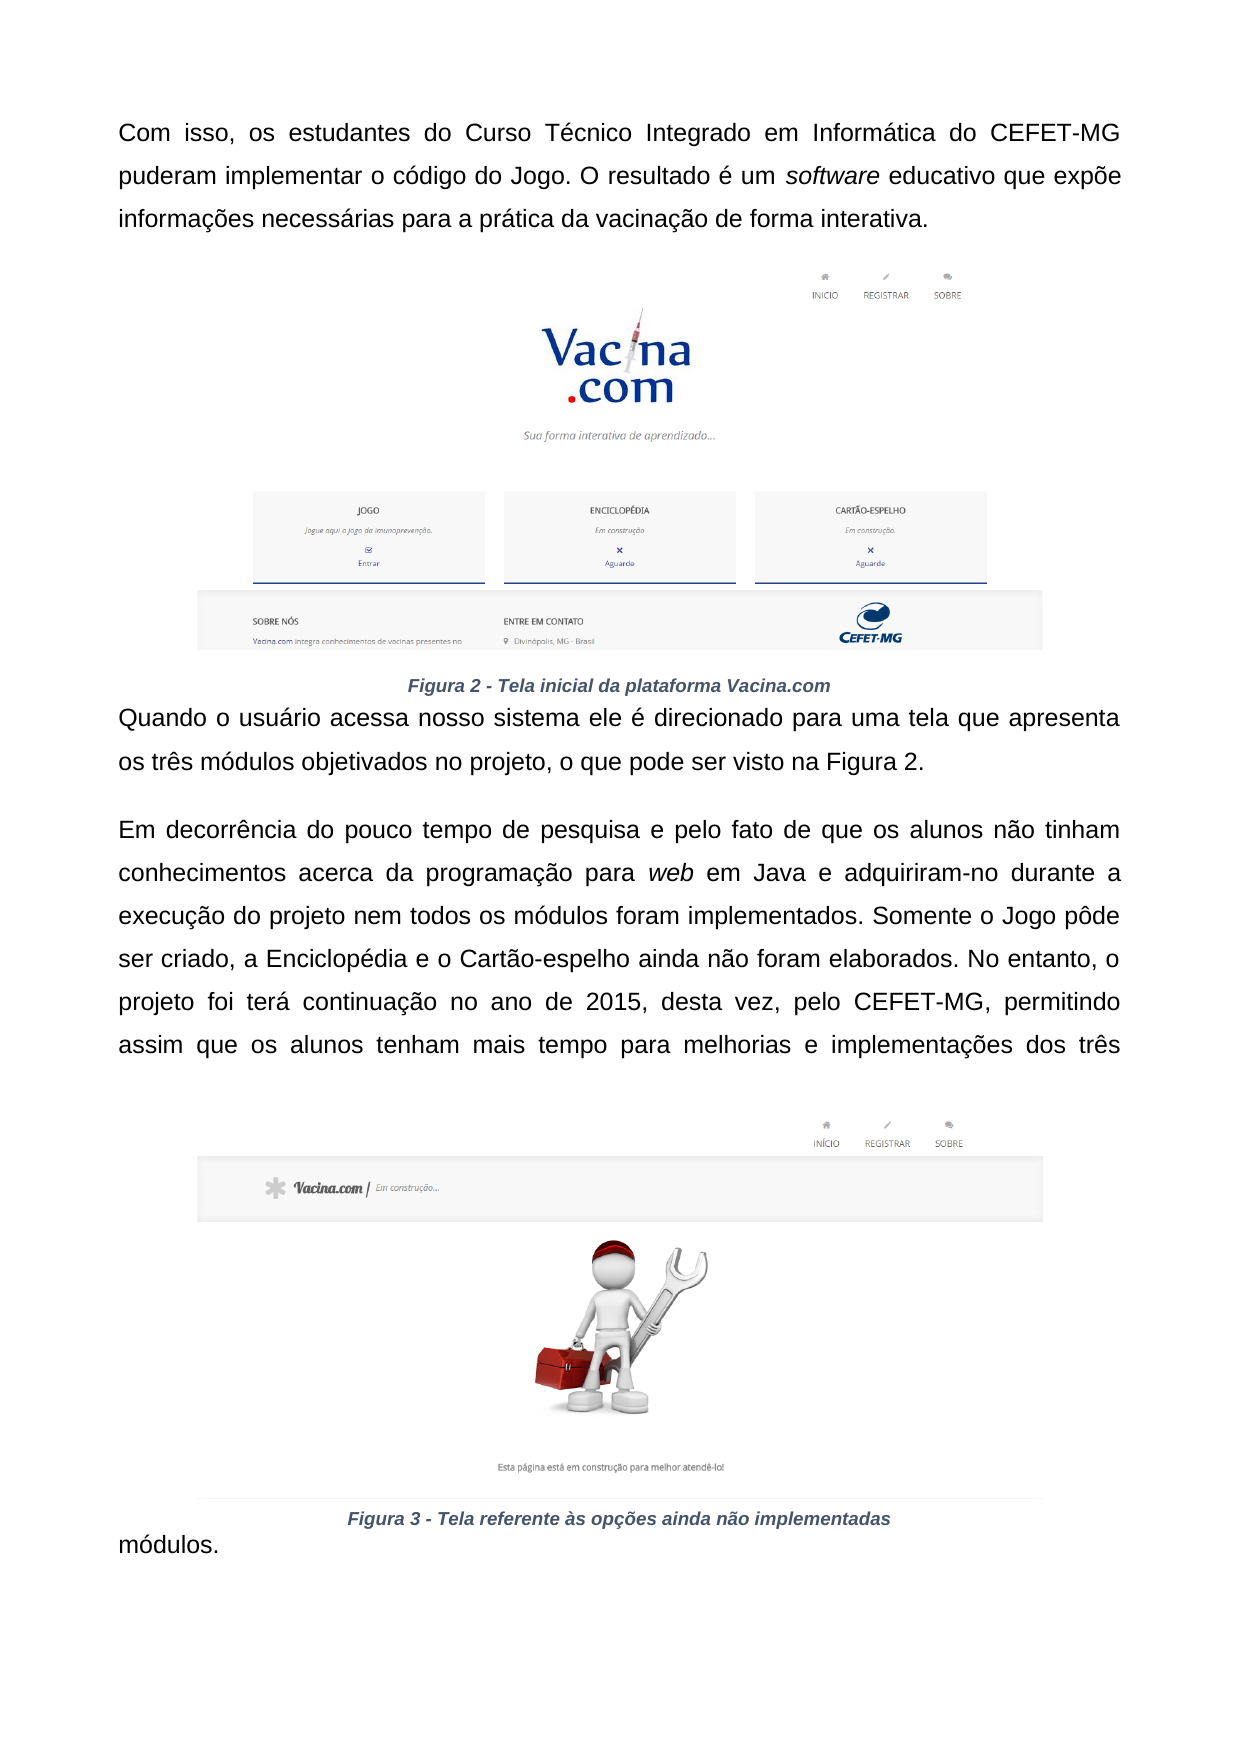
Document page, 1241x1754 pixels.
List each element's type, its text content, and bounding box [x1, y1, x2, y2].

text Com isso, os estudantes do Curso Técnico Integrado em Informática do CEFET-MG puderam implementar o código do Jogo. O resultado é um software educativo que expõe informações necessárias para a prática da vacinação de forma interativa. [118, 118, 1122, 233]
picture [197, 248, 1043, 650]
picture [197, 1096, 1043, 1499]
